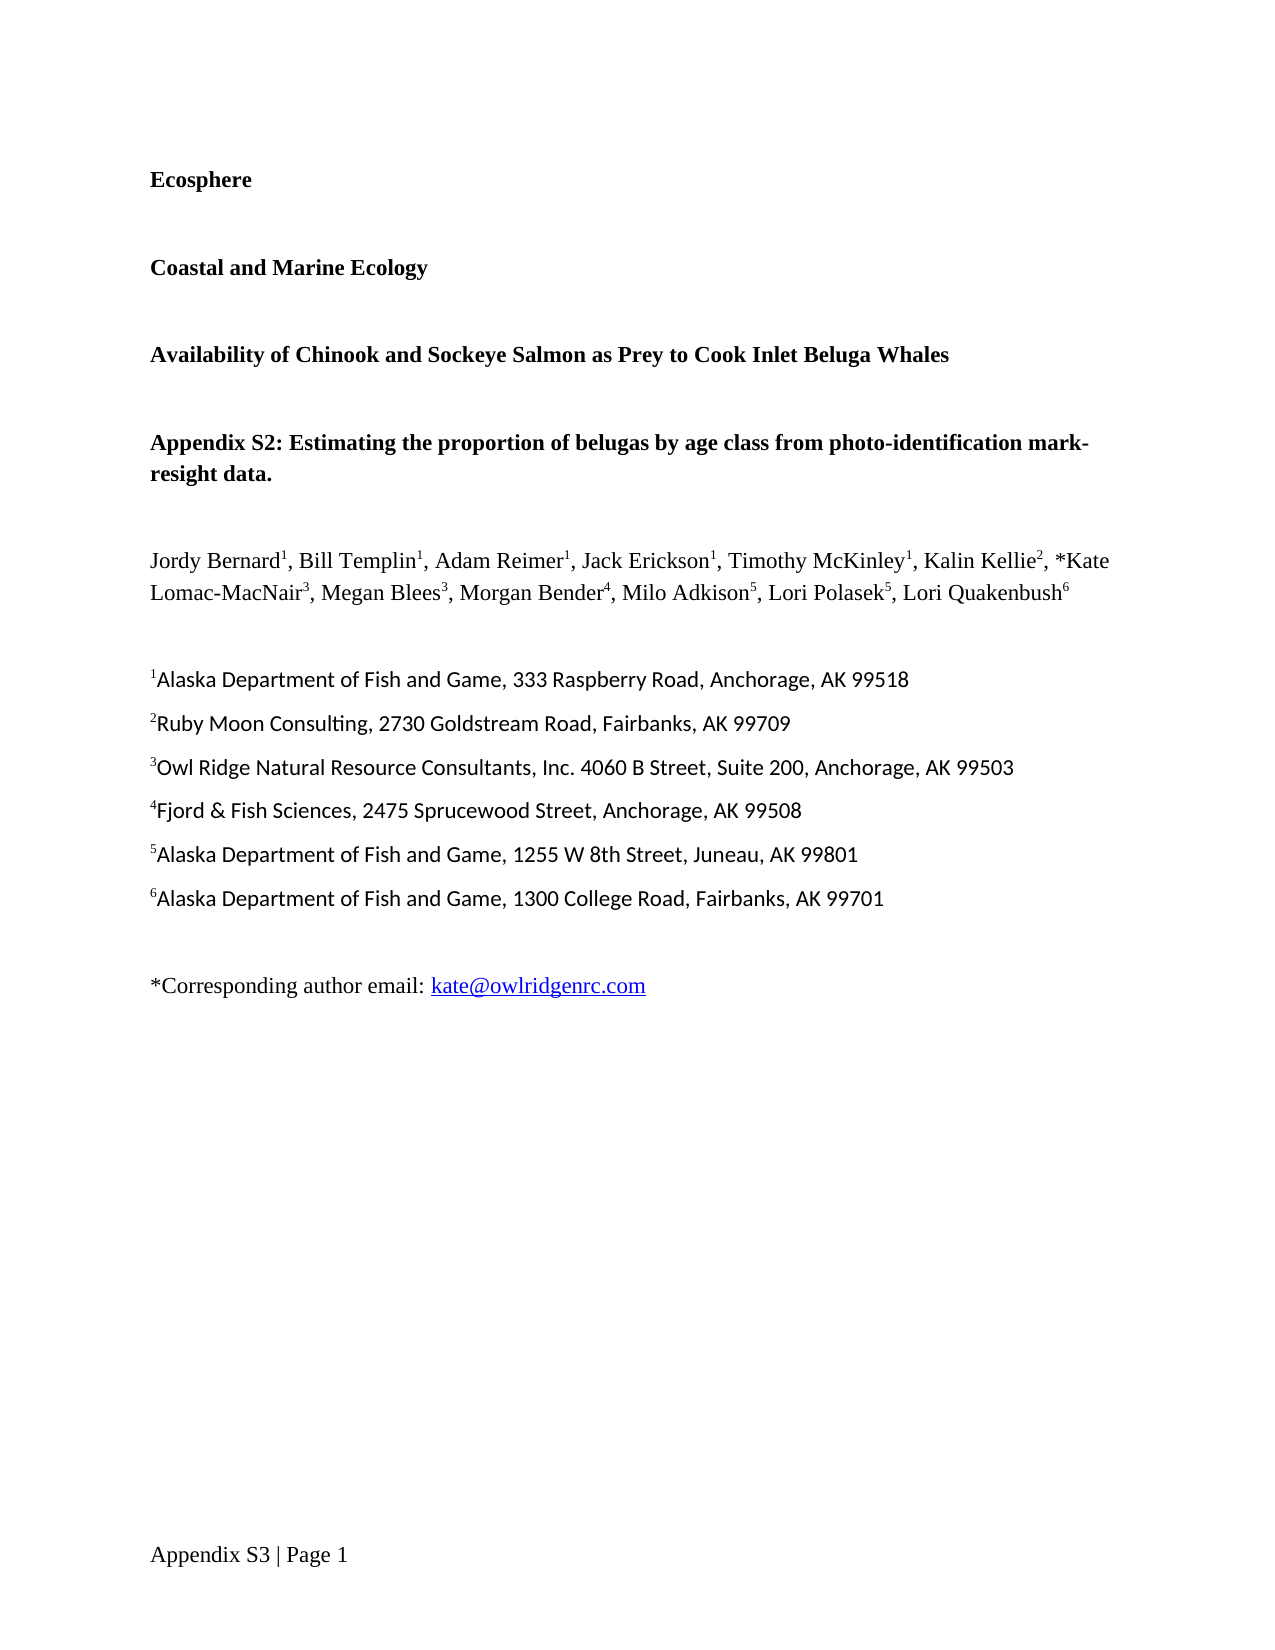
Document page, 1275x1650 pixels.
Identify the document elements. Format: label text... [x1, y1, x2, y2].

text 4Fjord & Fish Sciences, 2475 Sprucewood Street, Anchorage, AK 99508 [150, 794, 1125, 825]
text Appendix S2: Estimating the proportion of belugas by age class from photo-identification mark-resight data. [150, 425, 1125, 487]
text Ecosphere [150, 162, 1125, 194]
text Availability of Chinook and Sockeye Salmon as Prey to Cook Inlet Beluga Whales [150, 337, 1125, 369]
text *Corresponding author email: kate@owlridgenrc.com [150, 969, 1125, 1000]
text 5Alaska Department of Fish and Game, 1255 W 8th Street, Juneau, AK 99801 [150, 837, 1125, 869]
text 3Owl Ridge Natural Resource Consultants, Inc. 4060 B Street, Suite 200, Anchorage, AK 99503 [150, 750, 1125, 781]
text 6Alaska Department of Fish and Game, 1300 College Road, Fairbanks, AK 99701 [150, 881, 1125, 912]
text Coastal and Marine Ecology [150, 250, 1125, 281]
text Jordy Bernard1, Bill Templin1, Adam Reimer1, Jack Erickson1, Timothy McKinley1, Kalin Kellie2, *Kate Lomac-MacNair3, Megan Blees3, Morgan Bender4, Milo Adkison5, Lori Polasek5, Lori Quakenbush6 [150, 544, 1125, 606]
text 2Ruby Moon Consulting, 2730 Goldstream Road, Fairbanks, AK 99709 [150, 706, 1125, 737]
text 1Alaska Department of Fish and Game, 333 Raspberry Road, Anchorage, AK 99518 [150, 662, 1125, 694]
